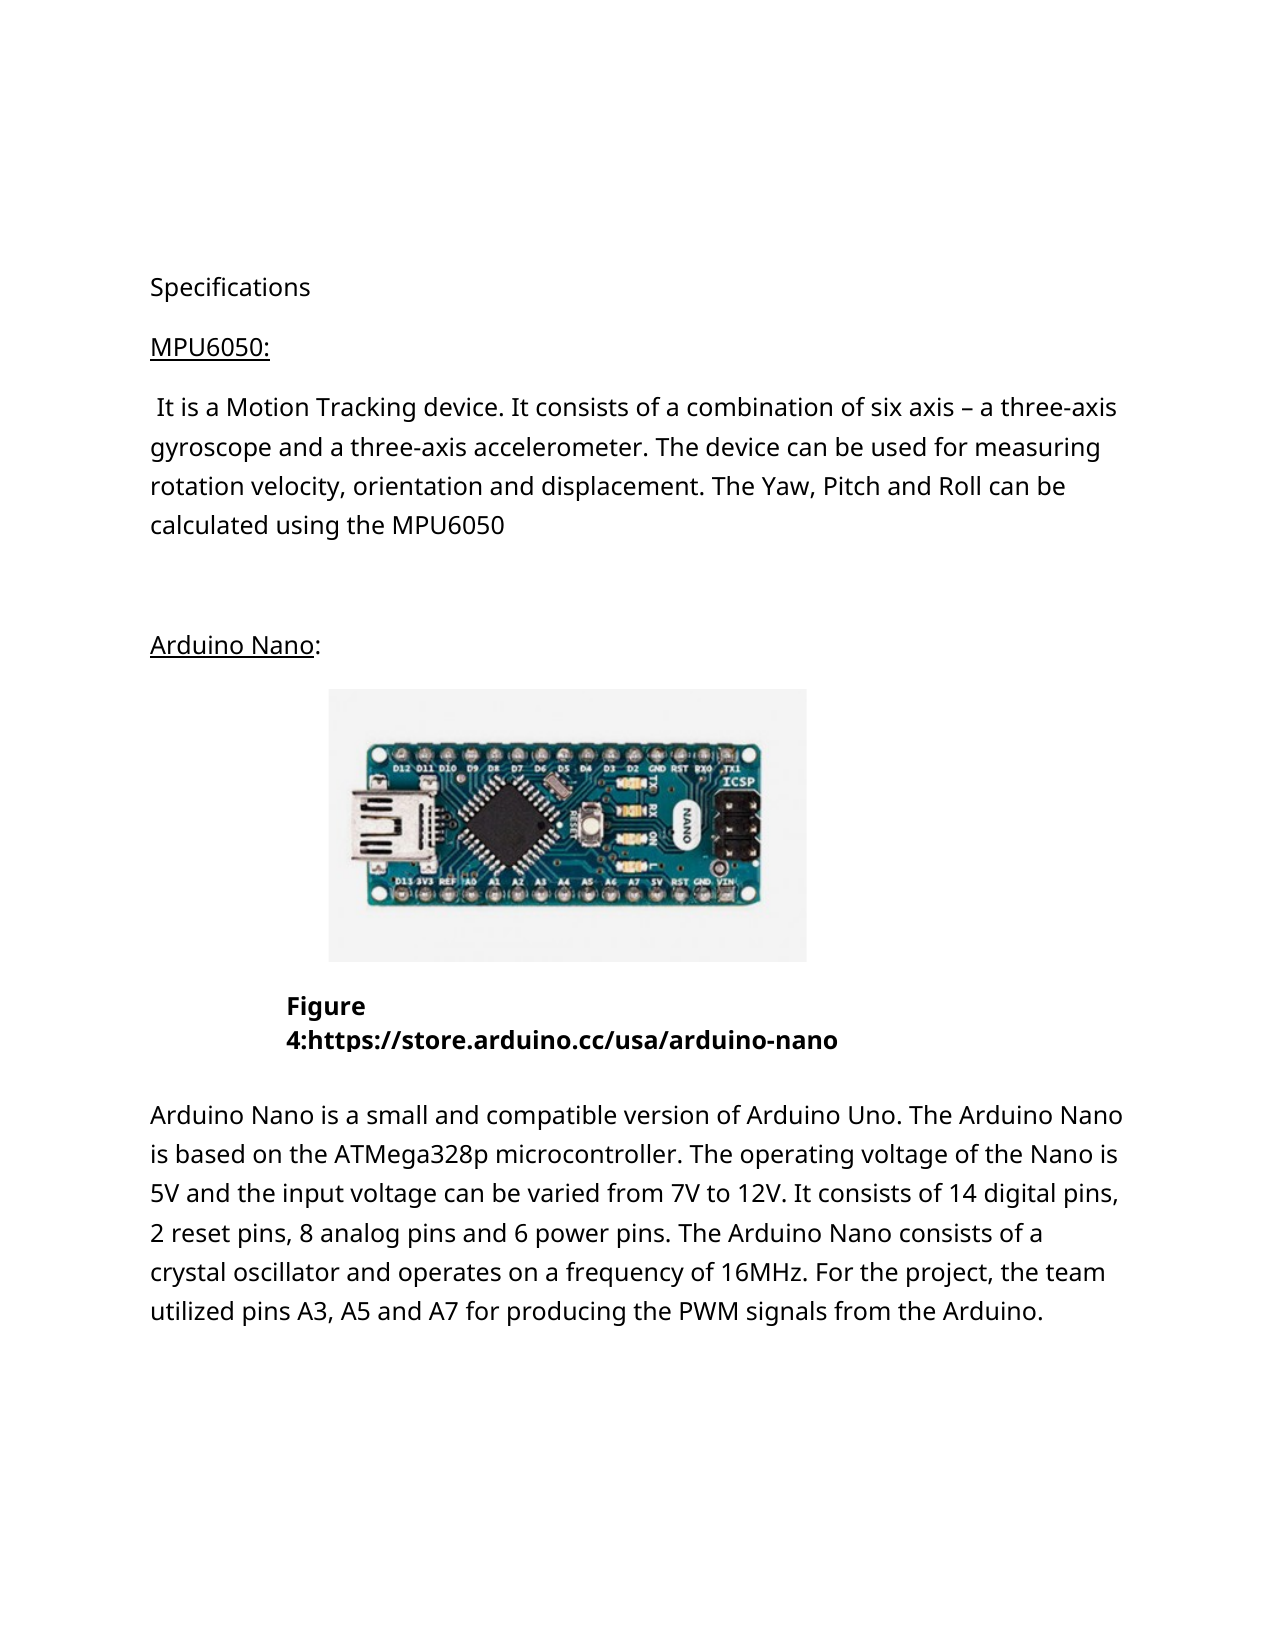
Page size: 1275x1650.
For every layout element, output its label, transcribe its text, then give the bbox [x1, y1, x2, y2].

text Specifications [150, 270, 1125, 304]
text MPU6050: [150, 330, 1125, 364]
text Arduino Nano: [150, 627, 1125, 662]
text It is a Motion Tracking device. It consists of a combination of six axis – a three-axis gyroscope and a three-axis accelerometer. The device can be used for measuring rotation velocity, orientation and displacement. The Yaw, Pitch and Roll can be calculated using the MPU6050 [150, 390, 1125, 542]
text Arduino Nano is a small and compatible version of Arduino Uno. The Arduino Nano is based on the ATMega328p microcontroller. The operating voltage of the Nano is 5V and the input voltage can be varied from 7V to 12V. It consists of 14 digital pins, 2 reset pins, 8 analog pins and 6 power pins. The Arduino Nano consists of a crystal oscillator and operates on a frequency of 16MHz. For the project, the team utilized pins A3, A5 and A7 for producing the PWM signals from the Arduino. [150, 1098, 1125, 1328]
picture [328, 689, 807, 962]
